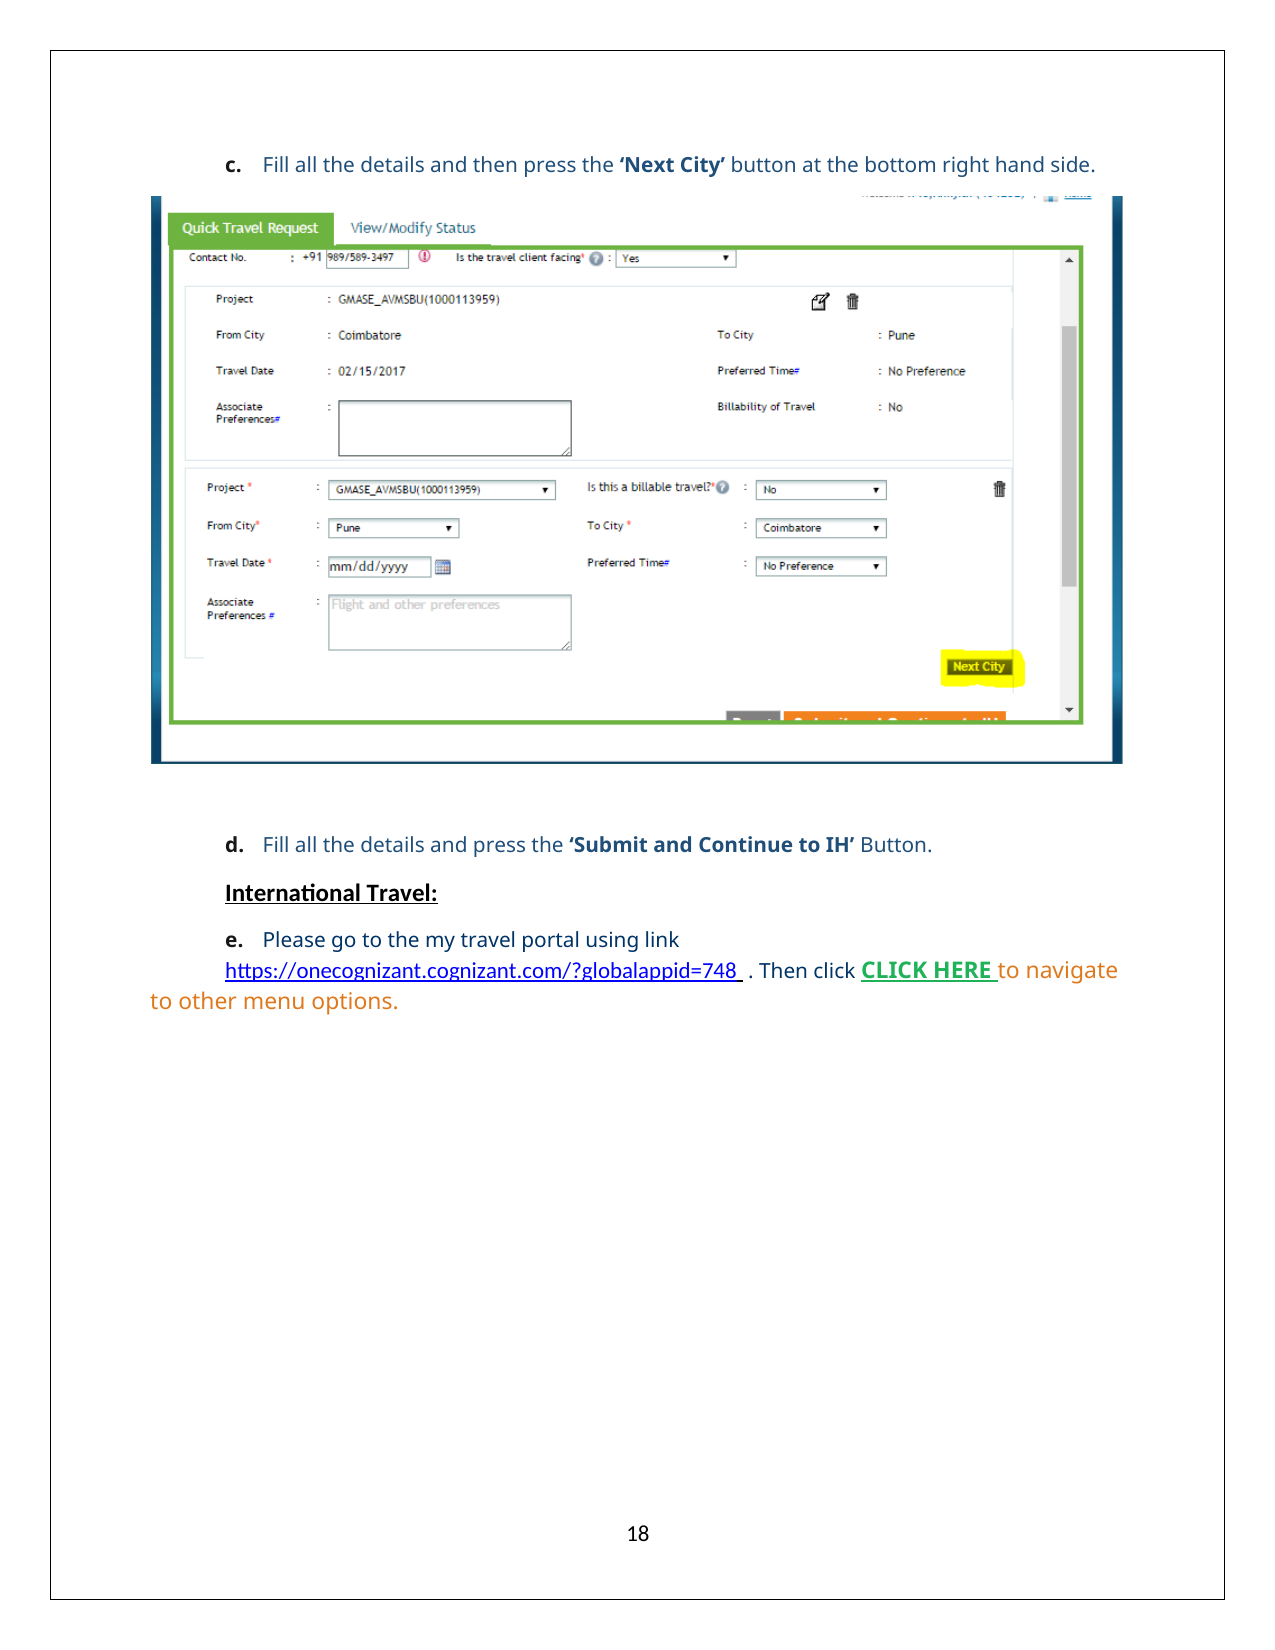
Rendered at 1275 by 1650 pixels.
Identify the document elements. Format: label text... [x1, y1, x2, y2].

list Fill all the details and then press the ‘Next City’ button at the bottom right hand side. [225, 150, 1125, 178]
list Please go to the my travel portal using link [225, 925, 1125, 954]
picture [150, 196, 1125, 764]
list Fill all the details and press the ‘Submit and Continue to IH’ Button. [225, 830, 1125, 859]
text https://onecognizant.cognizant.com/?globalappid=748 . Then click CLICK HERE to navigate to other menu options. [150, 954, 1125, 1016]
text International Travel: [225, 877, 1125, 907]
